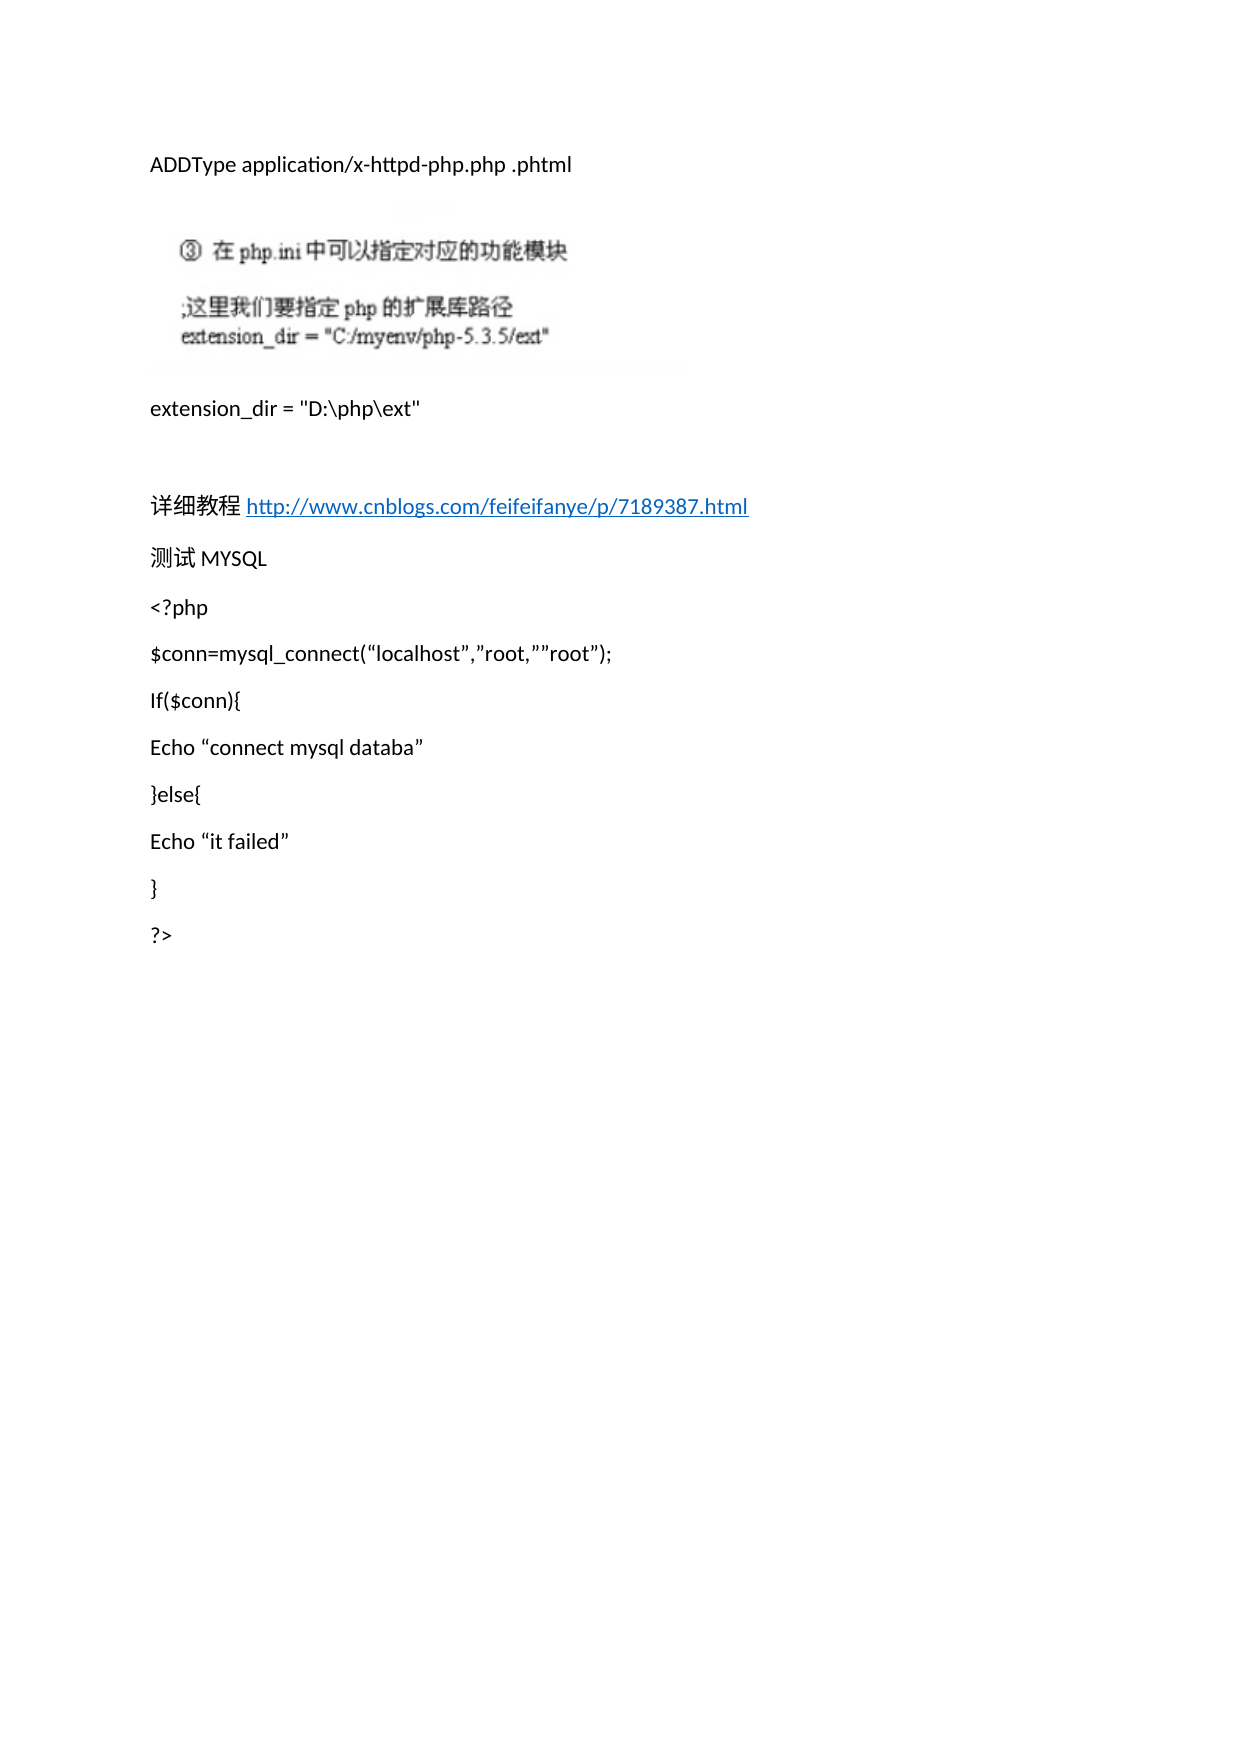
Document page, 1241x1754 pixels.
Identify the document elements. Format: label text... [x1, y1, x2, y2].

text ?> [150, 921, 1090, 949]
text <?php [150, 593, 1090, 621]
text 详细教程http://www.cnblogs.com/feifeifanye/p/7189387.html [150, 488, 1090, 521]
text 测试MYSQL [150, 540, 1090, 573]
text Echo “it failed” [150, 827, 1090, 855]
text }else{ [150, 780, 1090, 808]
text Echo “connect mysql databa” [150, 733, 1090, 761]
text ADDType application/x-httpd-php.php .phtml [150, 150, 1090, 178]
text extension_dir = "D:\php\ext" [150, 394, 1090, 422]
text If($conn){ [150, 686, 1090, 714]
text $conn=mysql_connect(“localhost”,”root,””root”); [150, 639, 1090, 667]
text } [150, 874, 1090, 902]
